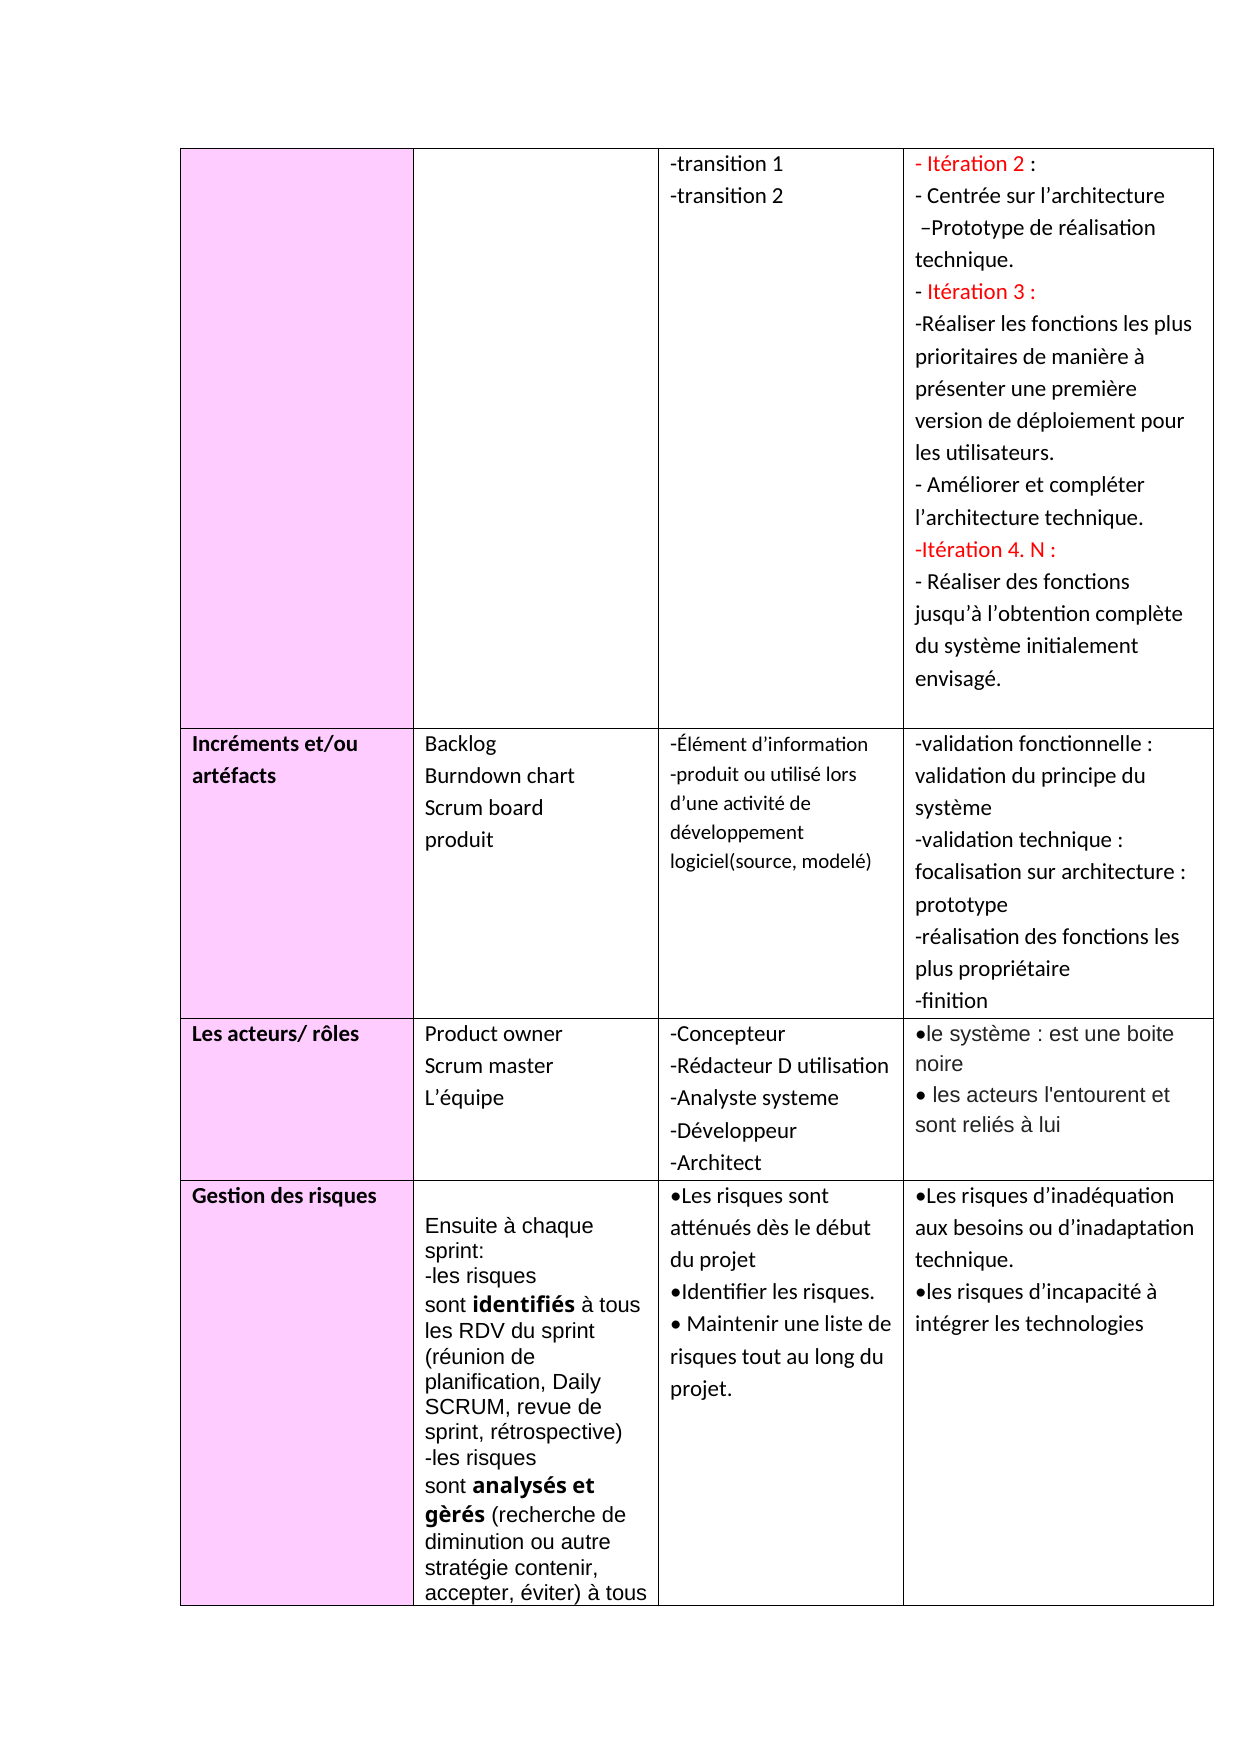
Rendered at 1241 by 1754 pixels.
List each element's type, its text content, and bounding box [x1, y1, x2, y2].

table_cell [904, 1181, 1213, 1605]
table_cell Les acteurs/ rôles [181, 1019, 413, 1180]
table_cell -Élément d’information -produit ou utilisé lors d’une activité de développement logiciel(source, modelé) [659, 729, 903, 1018]
table_cell Backlog Burndown chart Scrum board produit [414, 729, 658, 1018]
table_cell Incréments et/ou artéfacts [181, 729, 413, 1018]
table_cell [659, 149, 903, 728]
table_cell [181, 149, 413, 728]
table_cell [904, 149, 1213, 728]
table_cell Gestion des risques [181, 1181, 413, 1605]
table_cell Product owner Scrum master L’équipe [414, 1019, 658, 1180]
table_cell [659, 1181, 903, 1605]
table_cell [414, 1181, 658, 1605]
table_cell -Concepteur -Rédacteur D utilisation -Analyste systeme -Développeur -Architect [659, 1019, 903, 1180]
table_cell -validation fonctionnelle : validation du principe du système -validation technique : focalisation sur architecture : prototype -réalisation des fonctions les plus propriétaire -finition [904, 729, 1213, 1018]
table_cell •le système : est une boite noire • les acteurs l'entourent et sont reliés à lui [904, 1019, 1213, 1180]
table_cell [414, 149, 658, 728]
